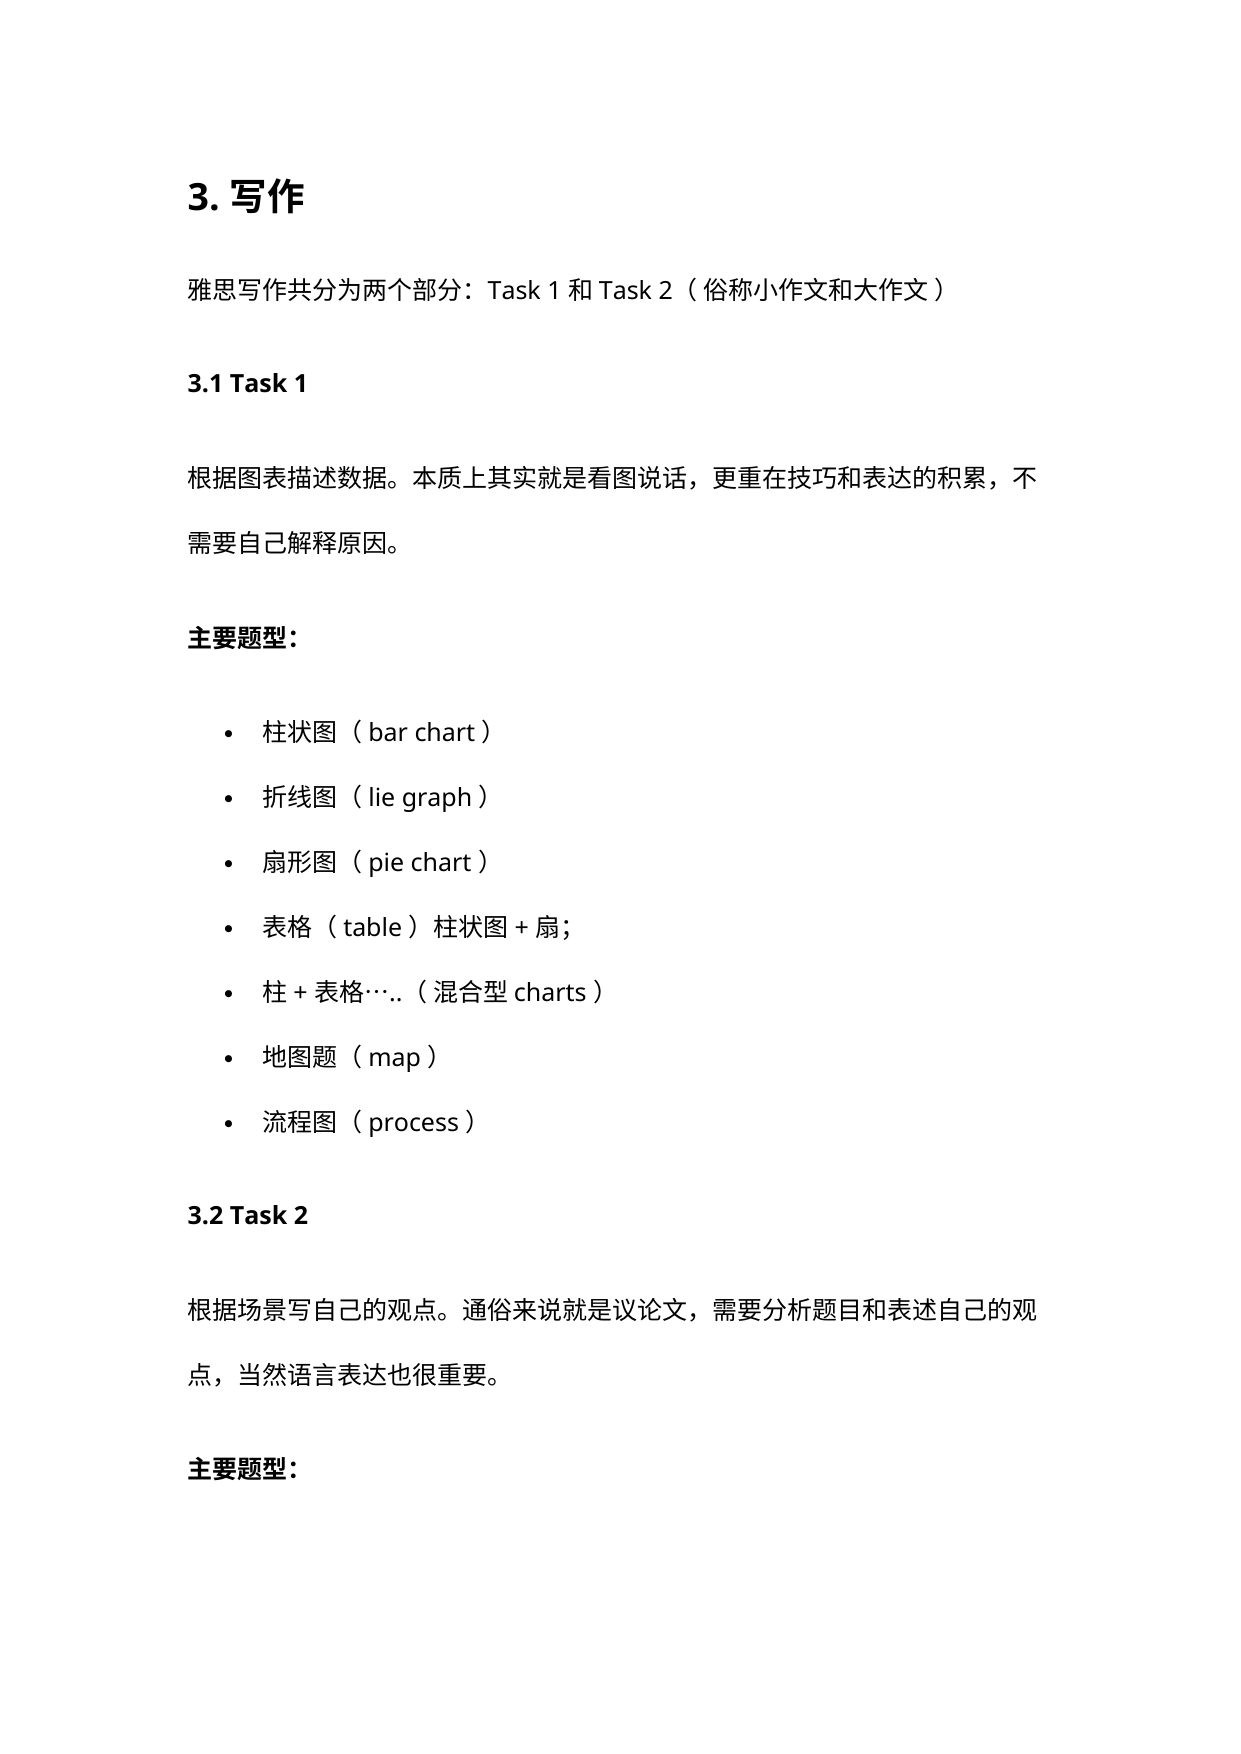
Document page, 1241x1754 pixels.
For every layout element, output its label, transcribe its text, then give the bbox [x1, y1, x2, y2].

text 雅思写作共分为两个部分：Task 1 和 Task 2（ 俗称小作文和大作文 ） [187, 256, 1053, 321]
list 扇形图（ pie chart ） [225, 828, 1053, 893]
list 柱 + 表格…..（ 混合型 charts ） [225, 958, 1053, 1023]
text 3.1 Task 1 [187, 350, 1053, 415]
list 折线图（ lie graph ） [225, 763, 1053, 828]
text 根据图表描述数据。本质上其实就是看图说话，更重在技巧和表达的积累，不需要自己解释原因。 [187, 444, 1053, 574]
list 地图题（ map ） [225, 1023, 1053, 1088]
list 流程图（ process ） [225, 1088, 1053, 1153]
text 3. 写作 [187, 162, 1053, 227]
list 表格（ table ）柱状图 + 扇； [225, 893, 1053, 958]
list 柱状图（ bar chart ） [225, 698, 1053, 763]
text 主要题型： [187, 604, 1053, 669]
text 主要题型： [187, 1435, 1053, 1500]
text 3.2 Task 2 [187, 1182, 1053, 1247]
text 根据场景写自己的观点。通俗来说就是议论文，需要分析题目和表述自己的观点，当然语言表达也很重要。 [187, 1276, 1053, 1406]
